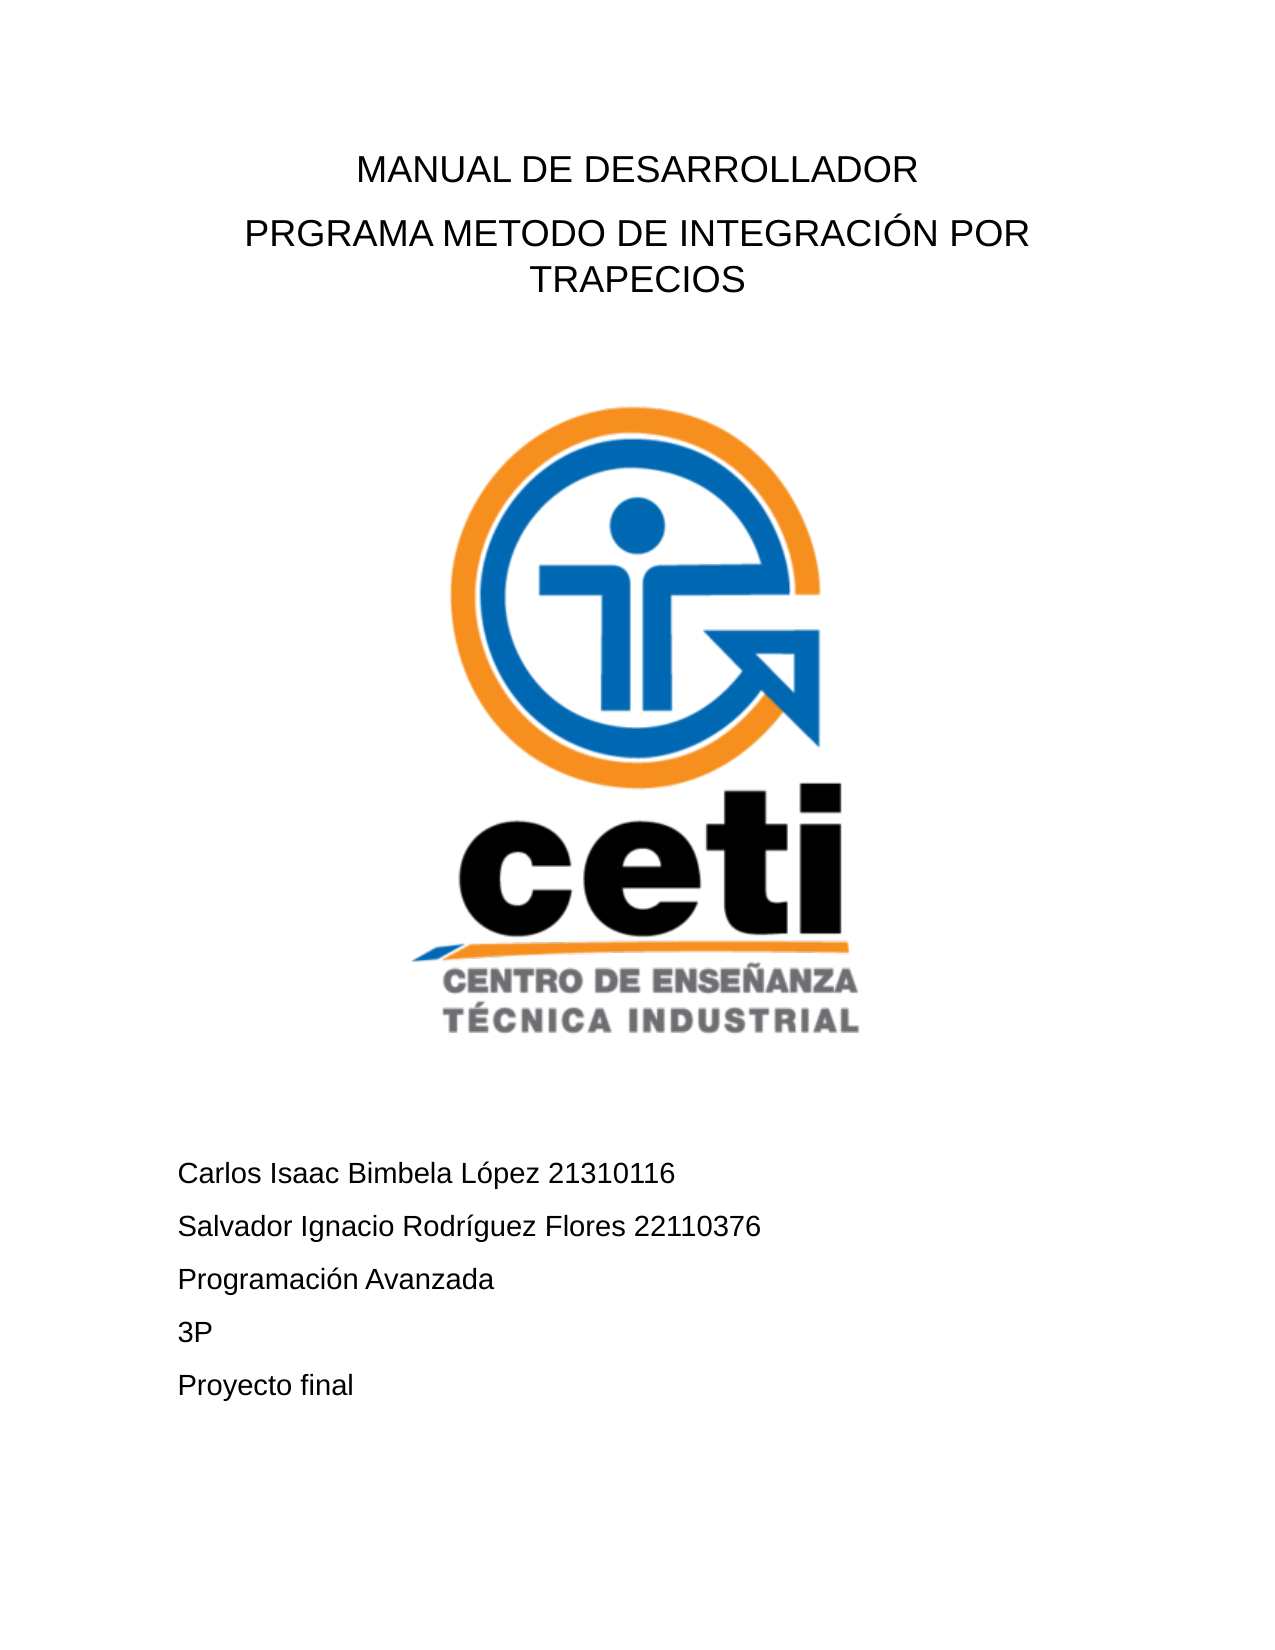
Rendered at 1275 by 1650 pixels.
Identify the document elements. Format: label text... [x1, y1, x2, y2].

text Proyecto final [177, 1368, 1098, 1401]
text MANUAL DE DESARROLLADOR [177, 148, 1098, 191]
text Carlos Isaac Bimbela López 21310116 [177, 1157, 1098, 1190]
text Salvador Ignacio Rodríguez Flores 22110376 [177, 1209, 1098, 1243]
text 3P [177, 1315, 1098, 1348]
picture [177, 373, 1098, 1085]
text PRGRAMA METODO DE INTEGRACIÓN POR TRAPECIOS [177, 211, 1098, 301]
text Programación Avanzada [177, 1262, 1098, 1296]
